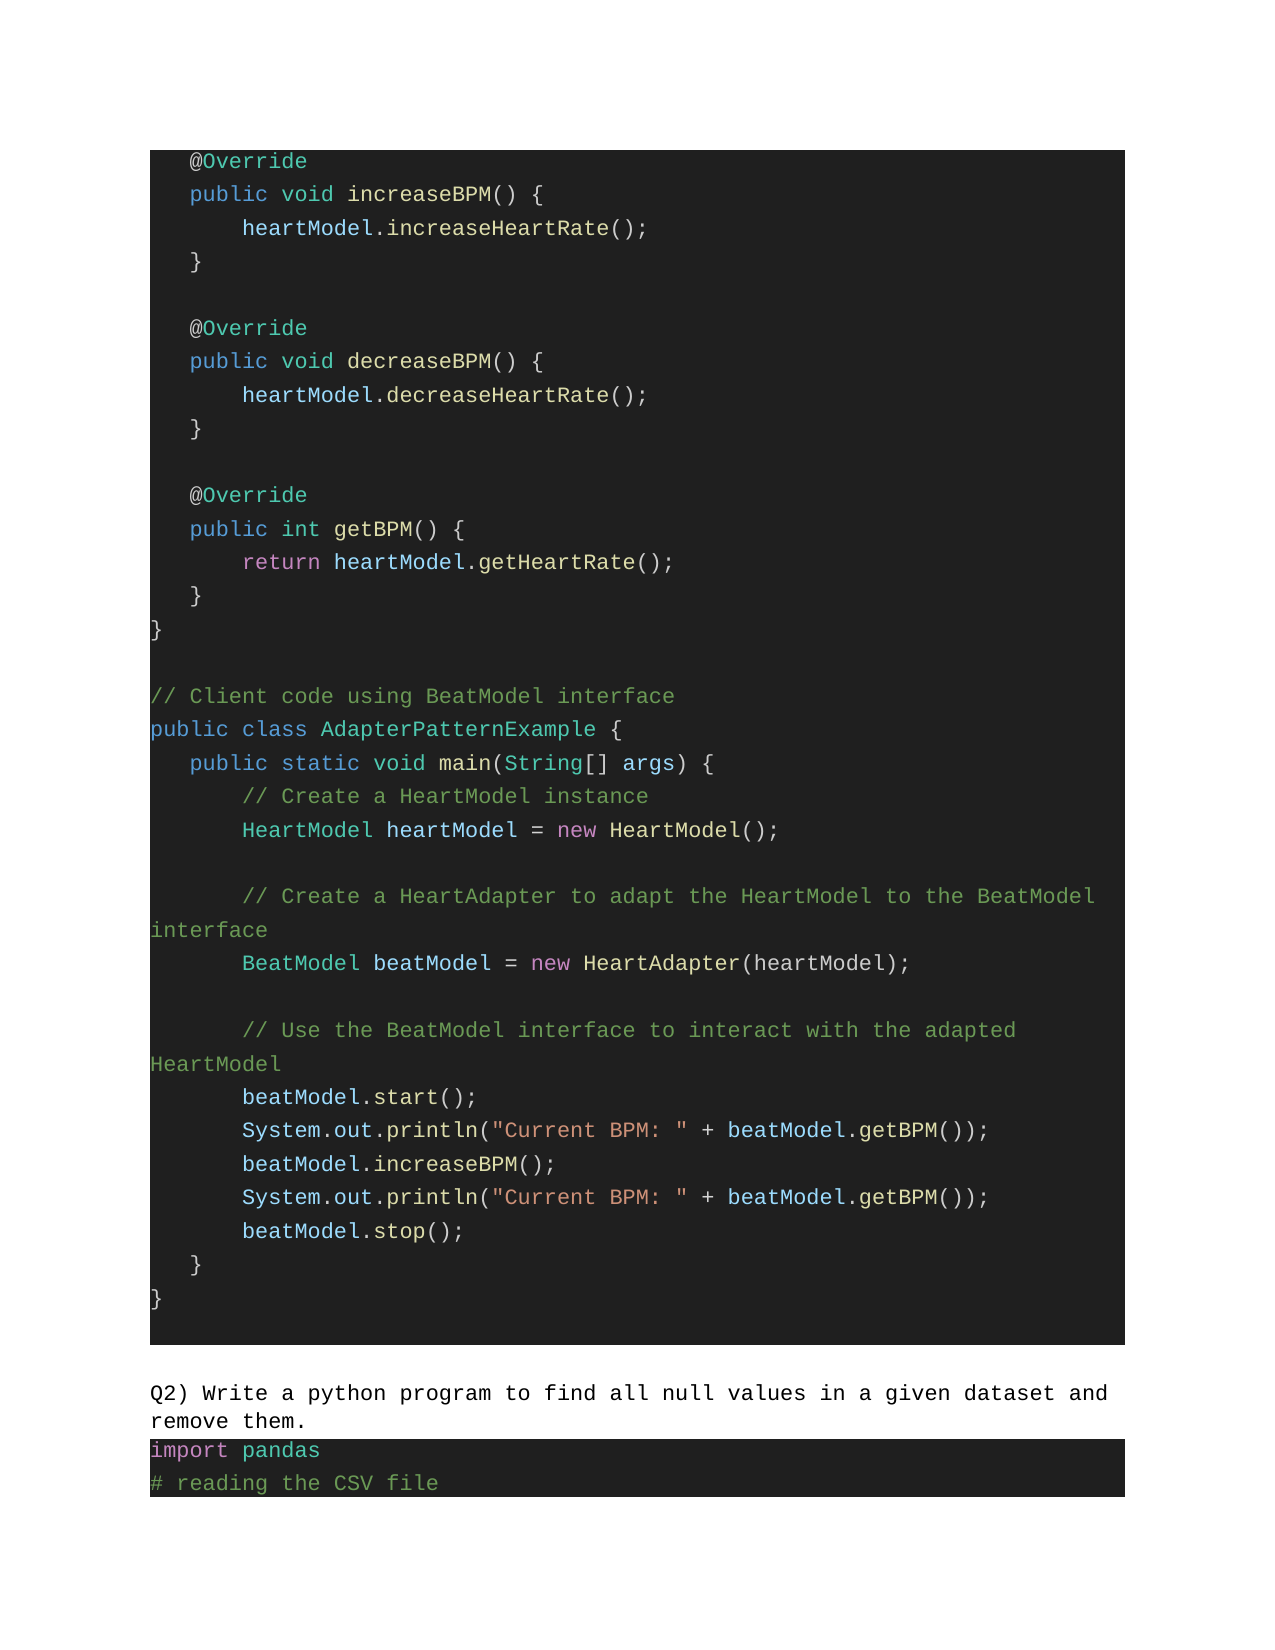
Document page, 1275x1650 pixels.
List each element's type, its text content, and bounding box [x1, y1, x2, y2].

text heartModel.decreaseHeartRate(); [150, 384, 1125, 409]
text System.out.println("Current BPM: " + beatModel.getBPM()); [150, 1187, 1125, 1211]
text public void decreaseBPM() { [150, 351, 1125, 375]
text } [150, 417, 1125, 442]
text beatModel.increaseBPM(); [150, 1153, 1125, 1178]
text @Override [150, 150, 1125, 175]
text Q2) Write a python program to find all null values in a given dataset and remove them. [150, 1382, 1125, 1435]
text HeartModel heartModel = new HeartModel(); [150, 819, 1125, 843]
text } [150, 585, 1125, 609]
text import pandas [150, 1439, 1125, 1464]
text @Override [150, 317, 1125, 342]
text // Client code using BeatModel interface [150, 685, 1125, 710]
text beatModel.start(); [150, 1086, 1125, 1111]
text # reading the CSV file [150, 1472, 1125, 1497]
text } [150, 618, 1125, 643]
text public void increaseBPM() { [150, 183, 1125, 208]
text } [150, 1253, 1125, 1278]
text return heartModel.getHeartRate(); [150, 551, 1125, 576]
text } [150, 250, 1125, 275]
text // Create a HeartAdapter to adapt the HeartModel to the BeatModel interface [150, 886, 1125, 944]
text public class AdapterPatternExample { [150, 718, 1125, 743]
text beatModel.stop(); [150, 1220, 1125, 1245]
text heartModel.increaseHeartRate(); [150, 217, 1125, 242]
text public static void main(String[] args) { [150, 752, 1125, 777]
text BeatModel beatModel = new HeartAdapter(heartModel); [150, 952, 1125, 977]
text // Create a HeartModel instance [150, 785, 1125, 810]
text // Use the BeatModel interface to interact with the adapted HeartModel [150, 1019, 1125, 1078]
text } [150, 1287, 1125, 1312]
text @Override [150, 484, 1125, 509]
text System.out.println("Current BPM: " + beatModel.getBPM()); [150, 1120, 1125, 1144]
text public int getBPM() { [150, 518, 1125, 543]
